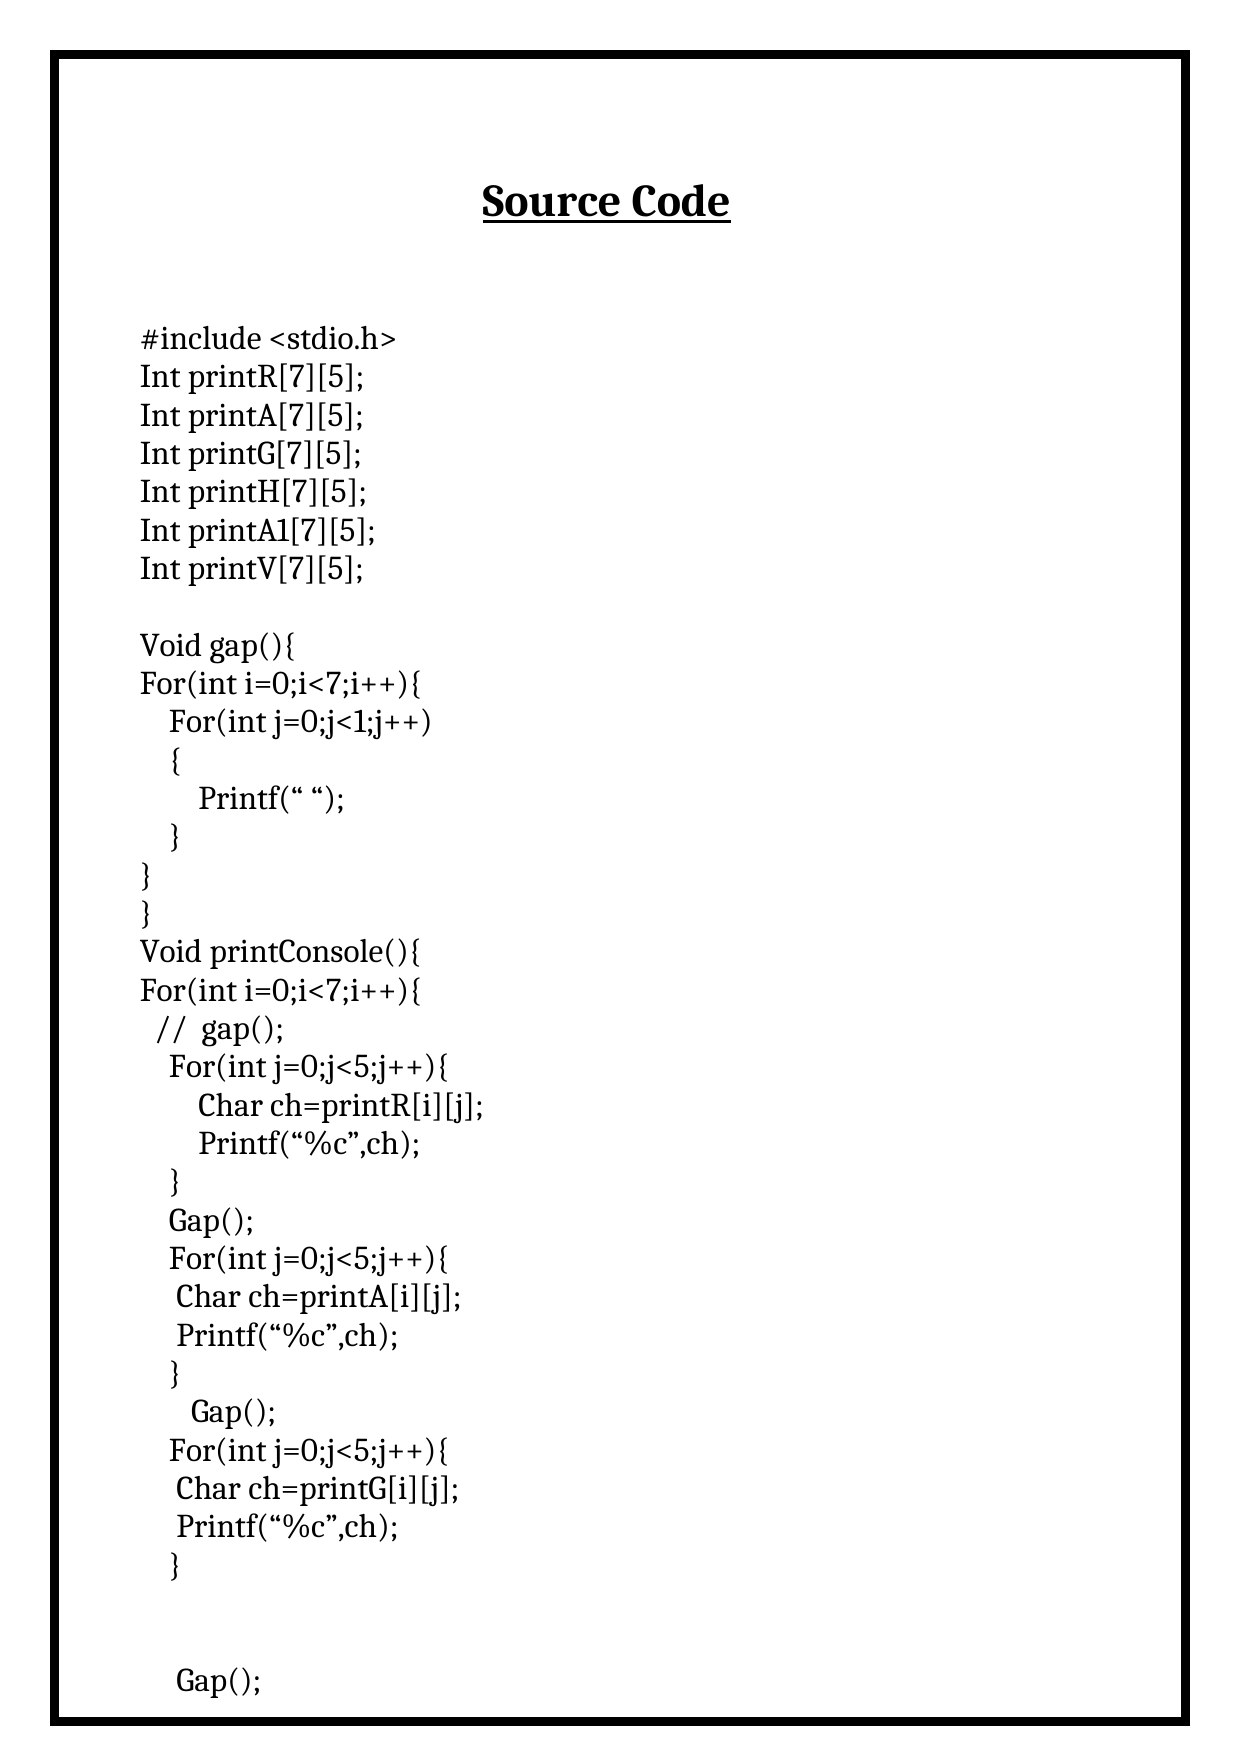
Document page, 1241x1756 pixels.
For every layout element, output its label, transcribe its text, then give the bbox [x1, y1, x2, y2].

text Int printR[7][5]; [139, 358, 1148, 396]
text Char ch=printG[i][j]; [139, 1469, 1148, 1508]
text Int printA[7][5]; [139, 396, 1148, 434]
text } [139, 894, 1148, 933]
text Void printConsole(){ [139, 933, 1148, 971]
text } [139, 818, 1148, 856]
text } [139, 856, 1148, 894]
text Int printH[7][5]; [139, 473, 1148, 511]
text For(int i=0;i<7;i++){ [139, 664, 1148, 703]
text Printf(“%c”,ch); [139, 1124, 1148, 1163]
text { [139, 741, 1148, 779]
text Source Code [64, 176, 1148, 228]
text For(int j=0;j<5;j++){ [139, 1431, 1148, 1469]
text Gap(); [139, 1201, 1148, 1239]
text Char ch=printA[i][j]; [139, 1278, 1148, 1316]
text } [139, 1163, 1148, 1201]
text } [139, 1546, 1148, 1584]
text Int printA1[7][5]; [139, 511, 1148, 549]
text Printf(“%c”,ch); [139, 1316, 1148, 1354]
text } [139, 1354, 1148, 1393]
text Char ch=printR[i][j]; [139, 1086, 1148, 1124]
text Printf(“ “); [139, 779, 1148, 818]
text For(int j=0;j<1;j++) [139, 703, 1148, 741]
text Gap(); [139, 1393, 1148, 1431]
text For(int j=0;j<5;j++){ [139, 1048, 1148, 1086]
text Int printV[7][5]; [139, 549, 1148, 588]
text // gap(); [139, 1009, 1148, 1048]
text For(int j=0;j<5;j++){ [139, 1239, 1148, 1278]
text Printf(“%c”,ch); [139, 1508, 1148, 1546]
text Gap(); [139, 1661, 1148, 1699]
text #include <stdio.h> [139, 319, 1148, 358]
text Int printG[7][5]; [139, 434, 1148, 473]
text For(int i=0;i<7;i++){ [139, 971, 1148, 1009]
text Void gap(){ [139, 626, 1148, 664]
